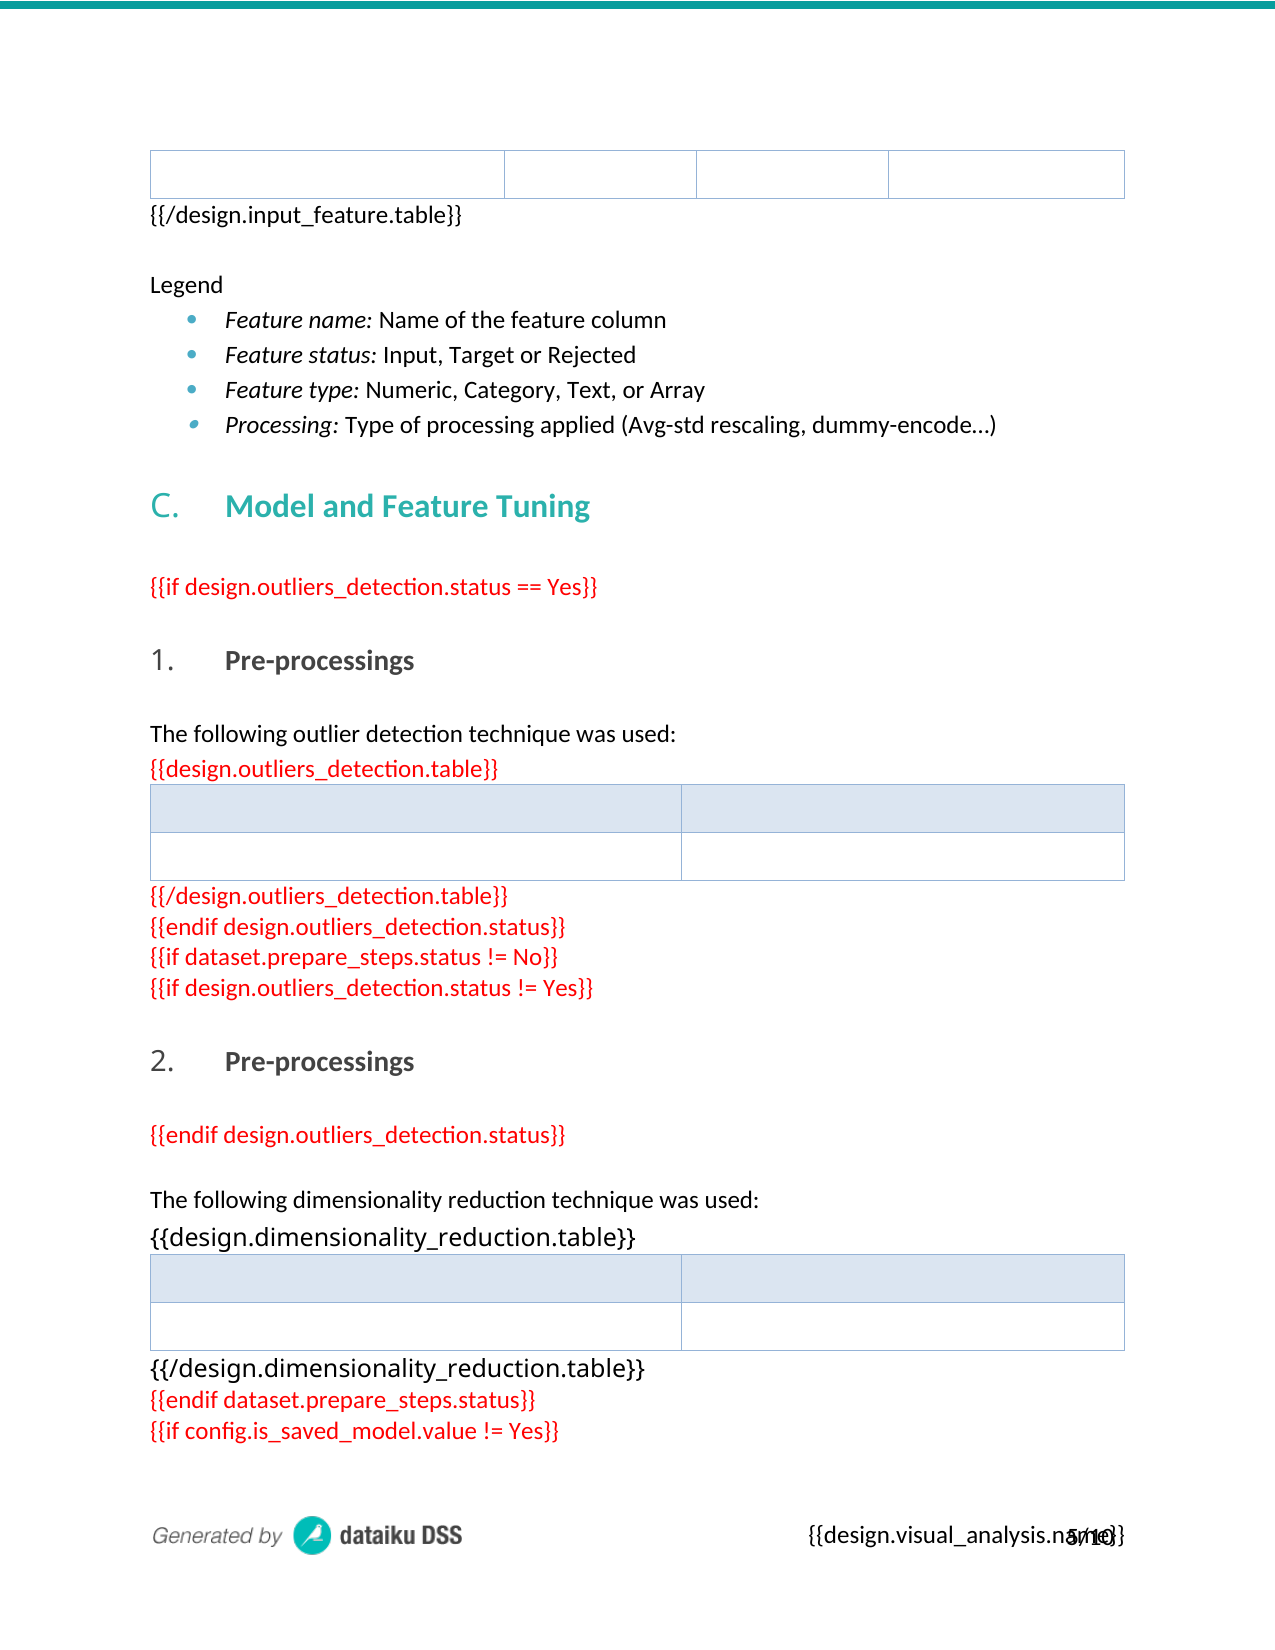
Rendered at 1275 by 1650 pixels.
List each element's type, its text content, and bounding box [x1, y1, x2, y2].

text {{/design.input_feature.table}} [150, 199, 1125, 229]
table_cell [697, 151, 888, 198]
table_header [151, 1255, 681, 1302]
table_cell [682, 1303, 1124, 1349]
picture [0, 1, 1275, 9]
text {{if dataset.prepare_steps.status != No}} [150, 942, 1125, 972]
text The following outlier detection technique was used: [150, 718, 1125, 749]
list Feature status: Input, Target or Rejected [187, 339, 1125, 369]
table_header [151, 785, 681, 832]
text {{endif design.outliers_detection.status}} [150, 911, 1125, 942]
table_header [682, 1255, 1124, 1302]
text {{if design.outliers_detection.status != Yes}} [150, 972, 1125, 1003]
subtitle Model and Feature Tuning [150, 481, 1125, 527]
text {{design.dimensionality_reduction.table}} [150, 1219, 1125, 1254]
text {{/design.outliers_detection.table}} [150, 881, 1125, 911]
text The following dimensionality reduction technique was used: [150, 1184, 1125, 1215]
text {{if config.is_saved_model.value != Yes}} [150, 1415, 1125, 1446]
text {{endif design.outliers_detection.status}} [150, 1119, 1125, 1149]
table_cell [151, 1303, 681, 1349]
table_cell [889, 151, 1124, 198]
table_cell [151, 833, 681, 879]
text Legend [150, 269, 1125, 299]
text {{/design.dimensionality_reduction.table}} [150, 1351, 1125, 1384]
picture [149, 1512, 462, 1557]
table_cell [682, 833, 1124, 879]
text {{design.outliers_detection.table}} [150, 753, 1125, 784]
list Feature name: Name of the feature column [187, 304, 1125, 334]
text {{if design.outliers_detection.status == Yes}} [150, 571, 1125, 602]
text {{endif dataset.prepare_steps.status}} [150, 1384, 1125, 1415]
table_cell [505, 151, 696, 198]
table_cell [151, 151, 504, 198]
subtitle Pre-processings [150, 1040, 1125, 1080]
list Processing: Type of processing applied (Avg-std rescaling, dummy-encode…) [187, 409, 1125, 439]
table_header [682, 785, 1124, 832]
subtitle Pre-processings [150, 639, 1125, 679]
list Feature type: Numeric, Category, Text, or Array [187, 374, 1125, 404]
